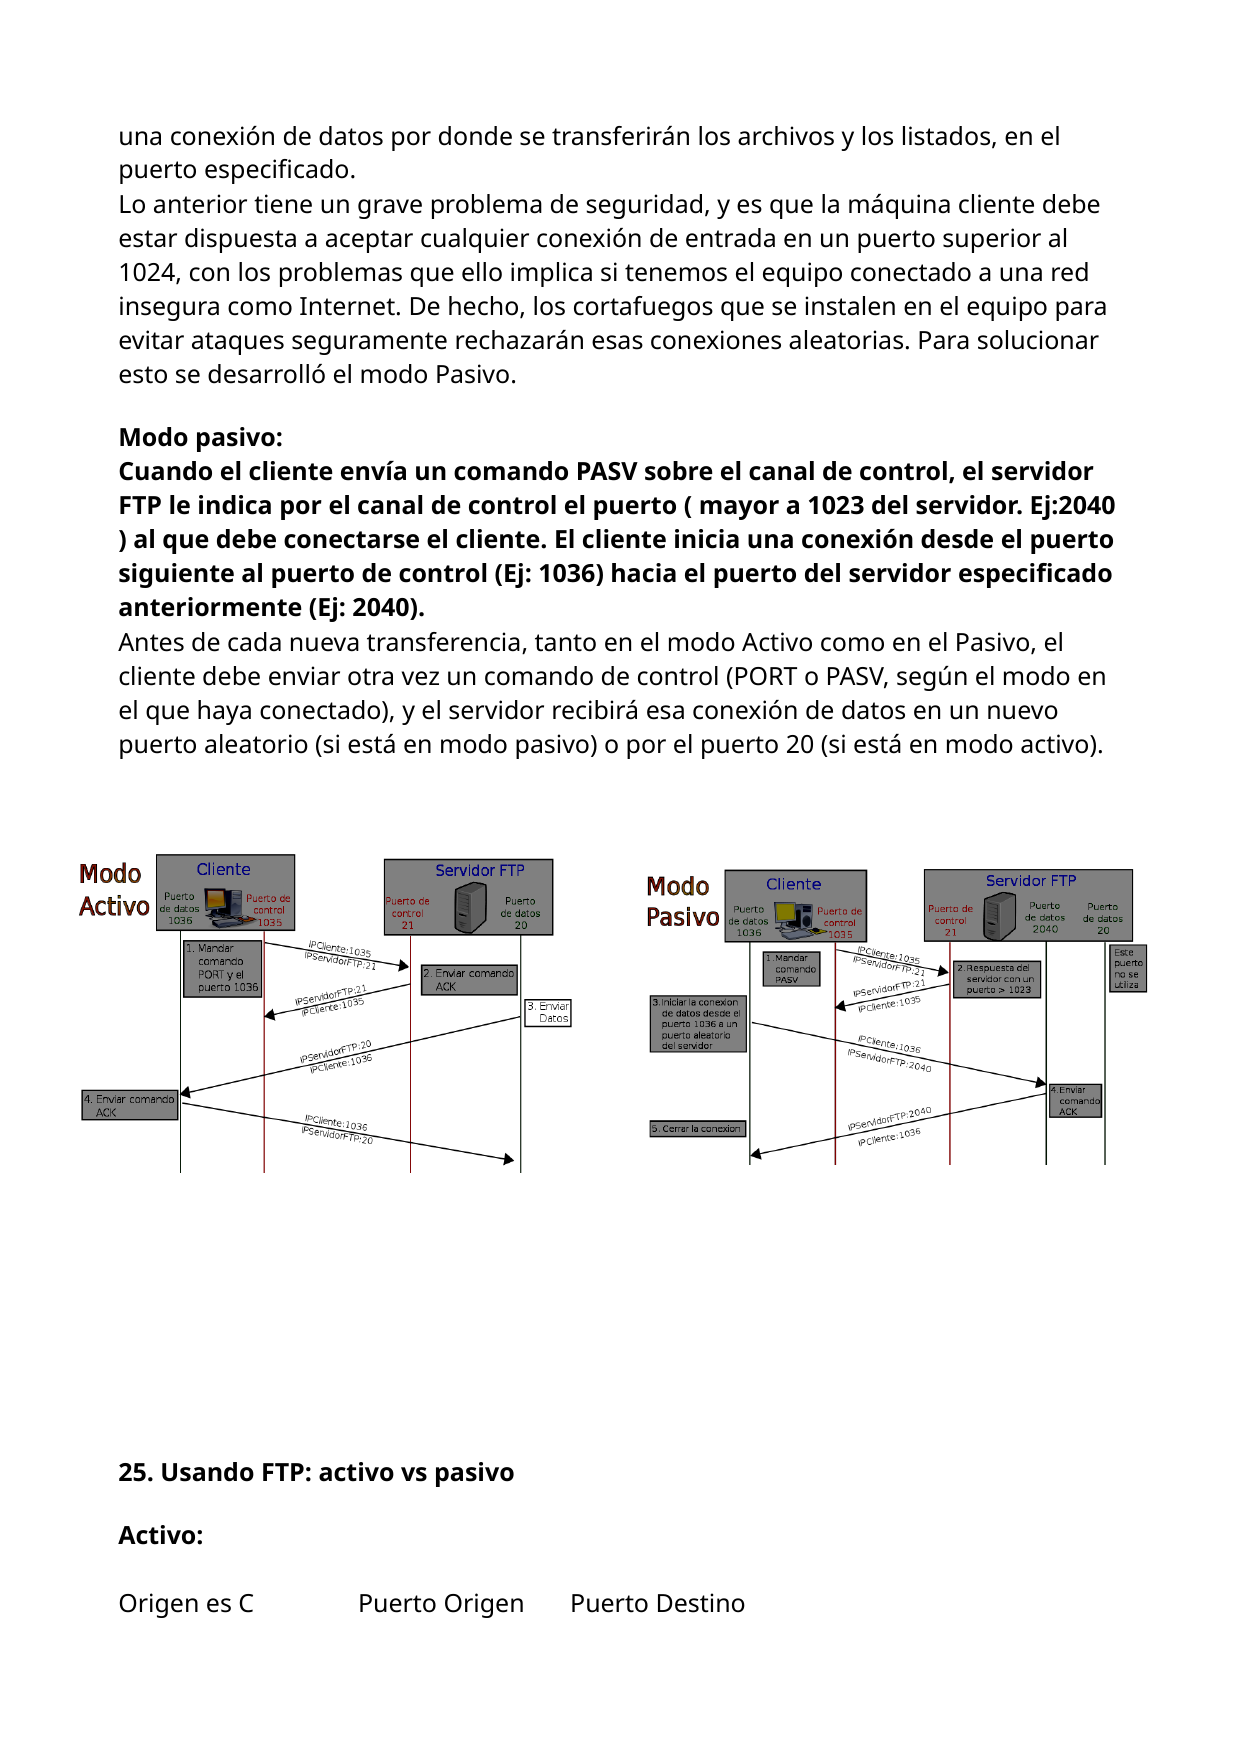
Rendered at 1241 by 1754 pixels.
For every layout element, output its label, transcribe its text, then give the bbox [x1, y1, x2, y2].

text 25. Usando FTP: activo vs pasivo [118, 1455, 1122, 1489]
text Modo pasivo: Cuando el cliente envía un comando PASV sobre el canal de control, el servidor FTP le indica por el canal de control el puerto ( mayor a 1023 del servidor. Ej:2040 ) al que debe conectarse el cliente. El cliente inicia una conexión desde el puerto siguiente al puerto de control (Ej: 1036) hacia el puerto del servidor especificado anteriormente (Ej: 2040). Antes de cada nueva transferencia, tanto en el modo Activo como en el Pasivo, el cliente debe enviar otra vez un comando de control (PORT o PASV, según el modo en el que haya conectado), y el servidor recibirá esa conexión de datos en un nuevo puerto aleatorio (si está en modo pasivo) o por el puerto 20 (si está en modo activo). [118, 420, 1122, 760]
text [118, 118, 1122, 391]
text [118, 1518, 1122, 1620]
